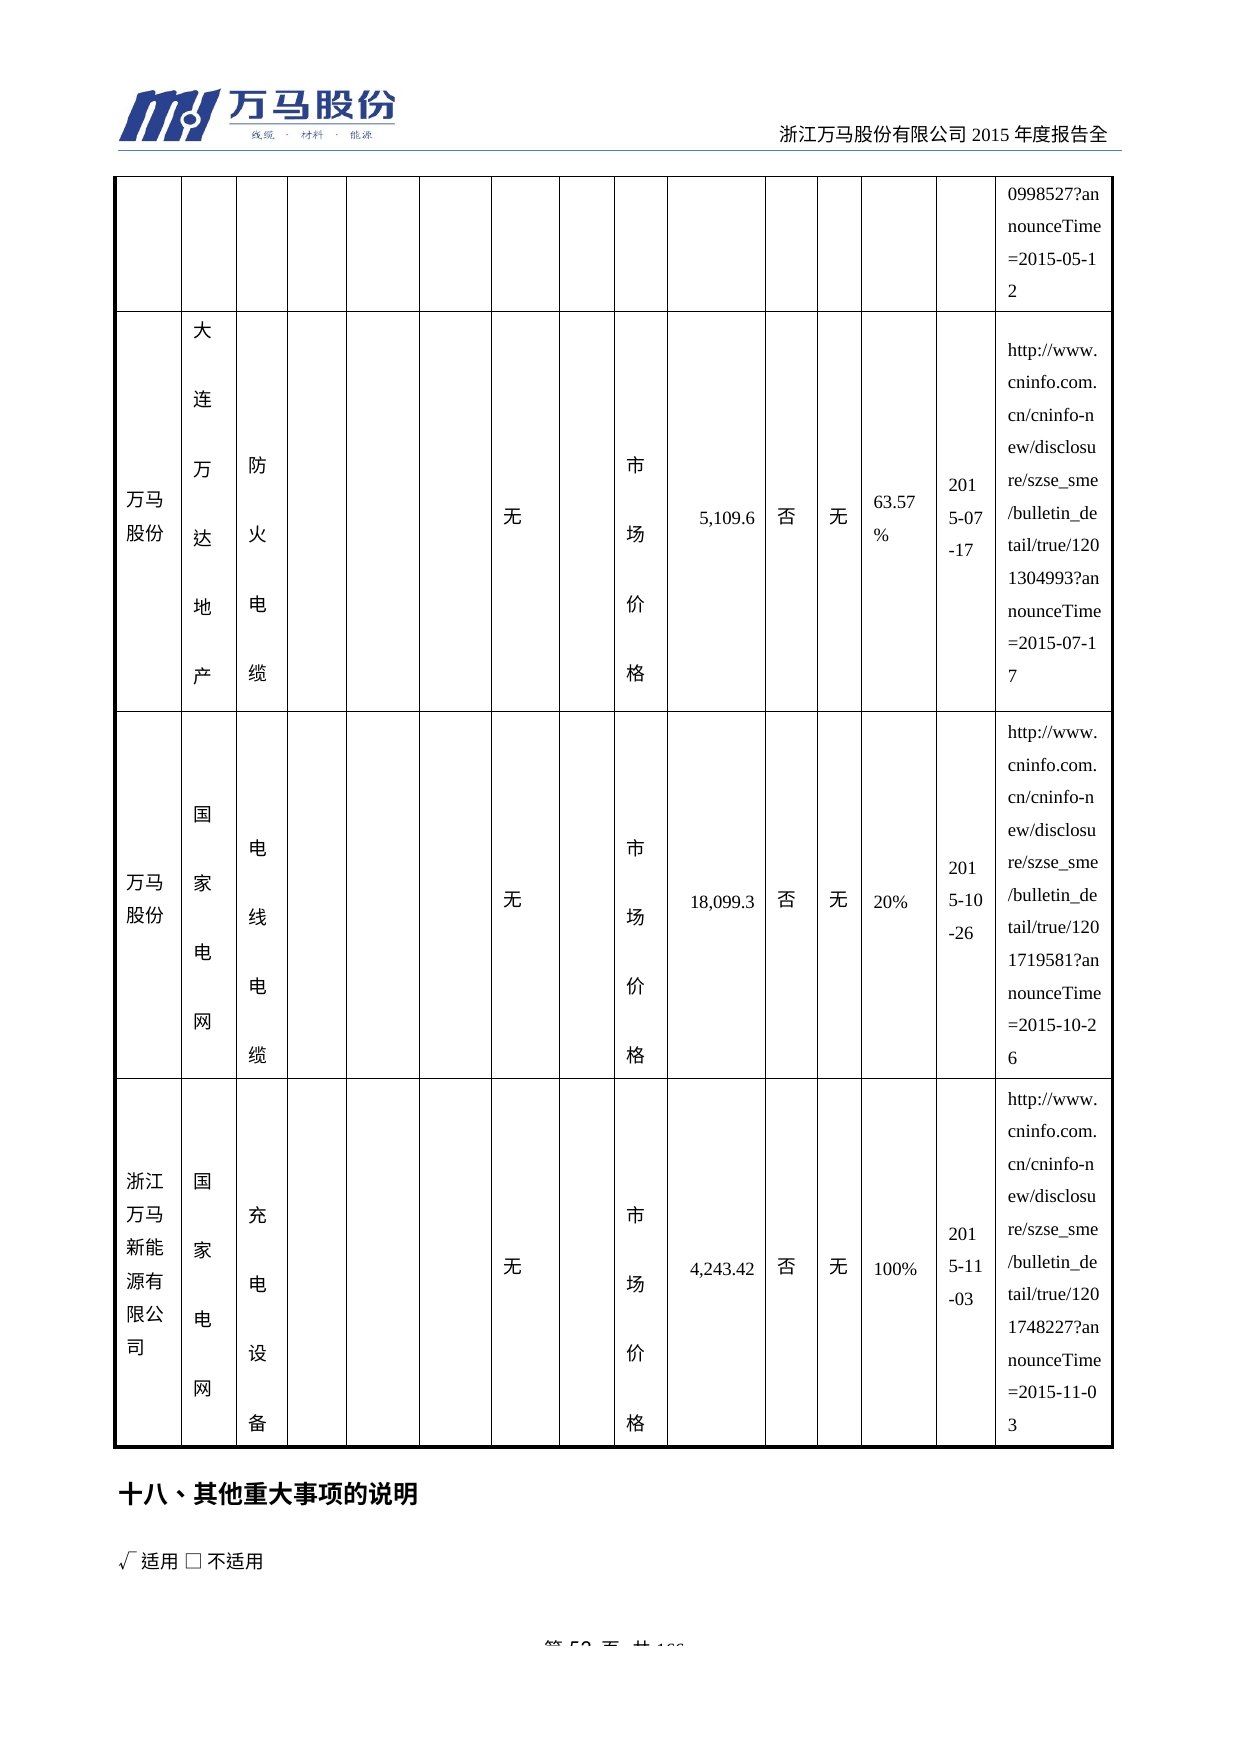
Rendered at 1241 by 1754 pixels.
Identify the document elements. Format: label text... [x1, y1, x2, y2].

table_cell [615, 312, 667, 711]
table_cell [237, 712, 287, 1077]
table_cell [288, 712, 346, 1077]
subtitle 十八、其他重大事项的说明 [118, 1477, 1119, 1511]
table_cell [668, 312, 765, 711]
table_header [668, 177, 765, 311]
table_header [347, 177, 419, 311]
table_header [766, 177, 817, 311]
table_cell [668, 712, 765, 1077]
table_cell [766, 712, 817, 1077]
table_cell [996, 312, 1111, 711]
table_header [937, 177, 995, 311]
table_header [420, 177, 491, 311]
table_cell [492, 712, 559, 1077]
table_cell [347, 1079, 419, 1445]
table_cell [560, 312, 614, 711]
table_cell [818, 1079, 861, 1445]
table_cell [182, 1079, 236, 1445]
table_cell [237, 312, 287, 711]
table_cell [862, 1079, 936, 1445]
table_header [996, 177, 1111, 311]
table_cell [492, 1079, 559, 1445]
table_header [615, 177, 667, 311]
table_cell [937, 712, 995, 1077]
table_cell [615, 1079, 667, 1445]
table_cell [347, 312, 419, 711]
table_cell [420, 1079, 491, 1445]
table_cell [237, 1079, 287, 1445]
text √ 适用 □ 不适用 [118, 1548, 396, 1574]
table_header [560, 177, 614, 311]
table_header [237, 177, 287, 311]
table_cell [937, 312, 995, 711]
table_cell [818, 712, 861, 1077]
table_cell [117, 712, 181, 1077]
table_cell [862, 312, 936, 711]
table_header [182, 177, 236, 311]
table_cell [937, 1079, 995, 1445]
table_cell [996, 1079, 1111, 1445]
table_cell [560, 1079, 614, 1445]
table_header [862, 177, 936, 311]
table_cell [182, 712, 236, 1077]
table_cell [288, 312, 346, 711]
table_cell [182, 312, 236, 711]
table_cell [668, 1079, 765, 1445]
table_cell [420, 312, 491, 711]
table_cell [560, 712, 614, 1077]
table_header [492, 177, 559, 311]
picture [118, 88, 405, 142]
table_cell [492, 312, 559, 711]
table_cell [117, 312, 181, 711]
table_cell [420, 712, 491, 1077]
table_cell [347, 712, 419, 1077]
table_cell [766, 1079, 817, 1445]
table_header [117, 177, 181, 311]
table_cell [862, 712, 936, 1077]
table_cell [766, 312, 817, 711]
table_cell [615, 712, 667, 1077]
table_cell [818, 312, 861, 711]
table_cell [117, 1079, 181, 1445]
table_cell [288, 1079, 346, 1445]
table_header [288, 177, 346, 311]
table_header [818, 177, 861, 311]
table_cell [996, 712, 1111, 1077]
